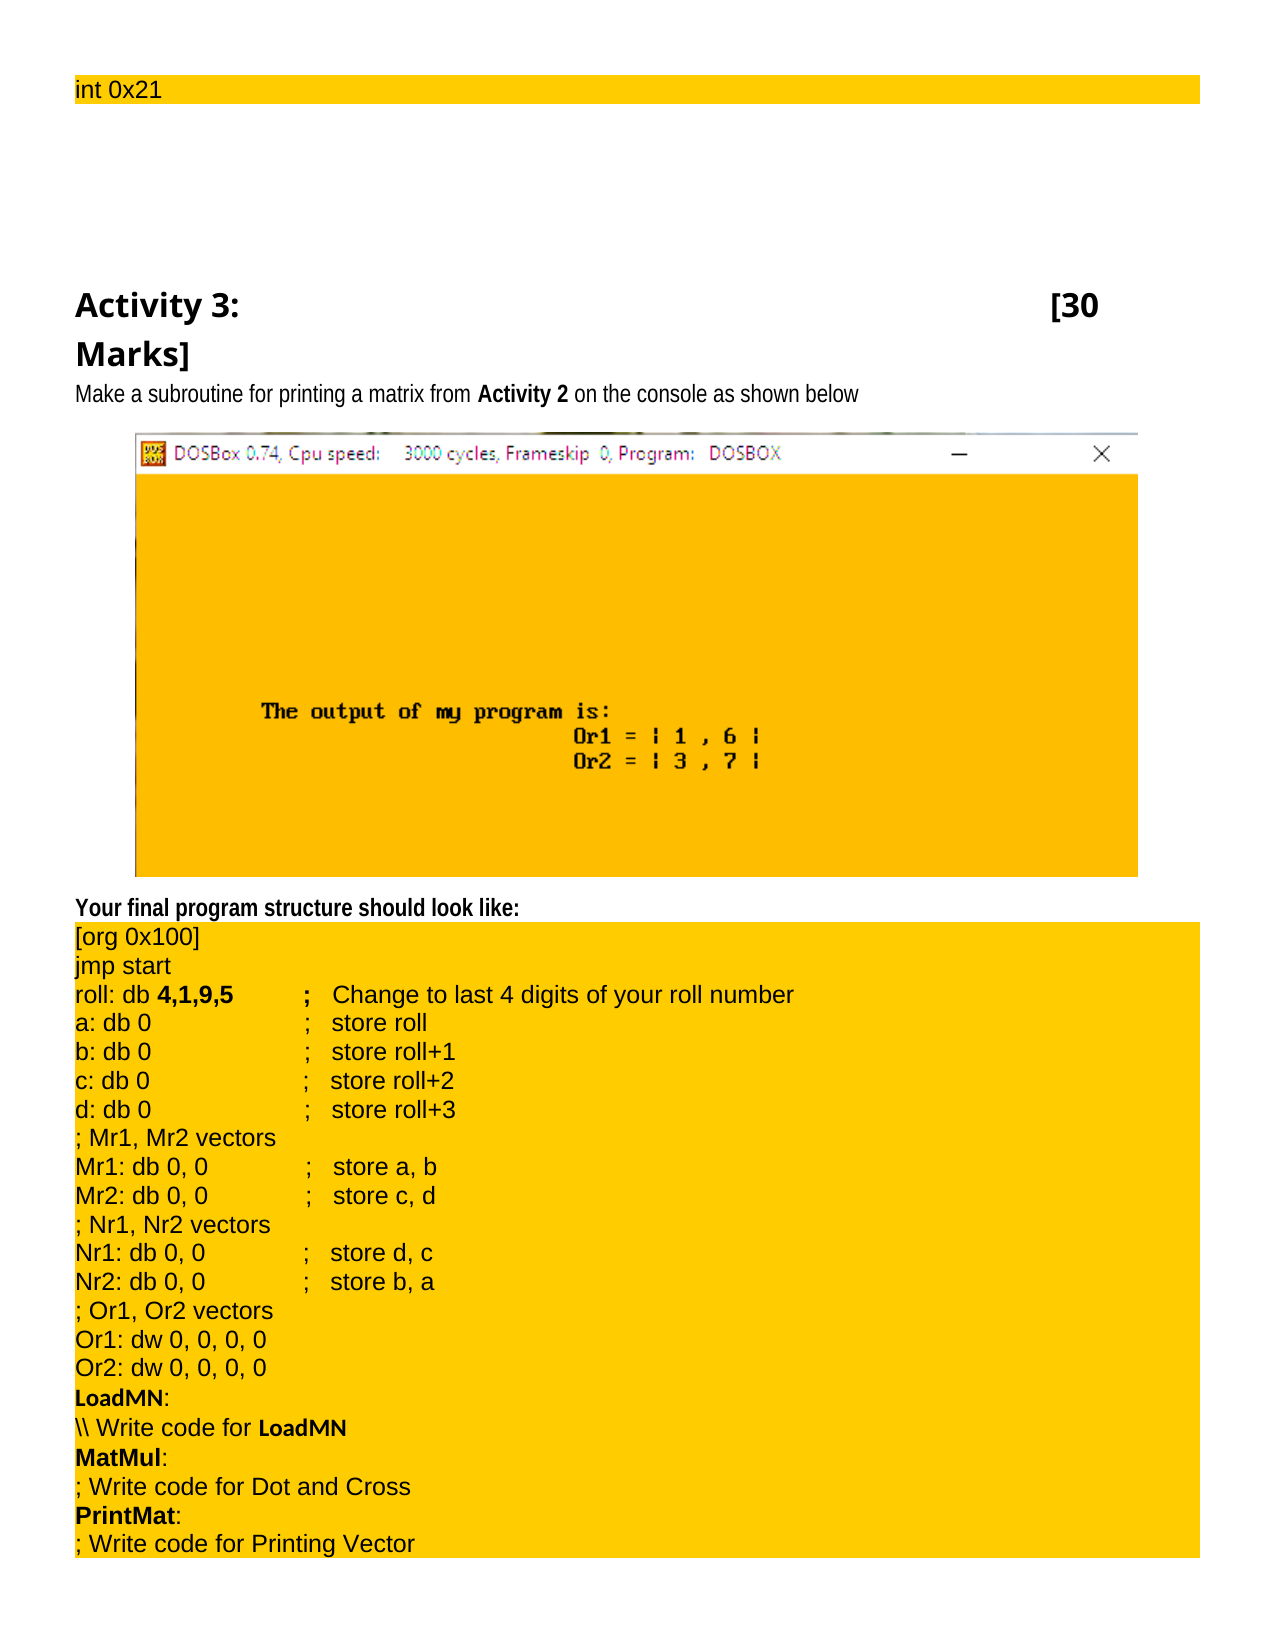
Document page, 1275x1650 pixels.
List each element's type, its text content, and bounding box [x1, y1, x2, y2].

text ; Write code for Printing Vector [75, 1529, 1200, 1558]
text \\ Write code for LoadMN [75, 1413, 1200, 1443]
text PrintMat: [75, 1501, 1200, 1529]
picture [135, 432, 1138, 877]
text [org 0x100] [75, 922, 1200, 951]
text ; Nr1, Nr2 vectors [75, 1209, 1200, 1238]
text Mr2: db 0, 0 ; store c, d [75, 1181, 1200, 1209]
text d: db 0 ; store roll+3 [75, 1094, 1200, 1123]
text Nr1: db 0, 0 ; store d, c [75, 1238, 1200, 1267]
text int 0x21 [75, 75, 1200, 104]
text MatMul: [75, 1443, 1200, 1472]
subtitle Activity 3: [30 Marks] [75, 281, 1200, 376]
text a: db 0 ; store roll [75, 1008, 1200, 1037]
text c: db 0 ; store roll+2 [75, 1066, 1200, 1094]
text LoadMN: [75, 1382, 1200, 1413]
text Your final program structure should look like: [75, 893, 1200, 922]
text Nr2: db 0, 0 ; store b, a [75, 1267, 1200, 1296]
text Mr1: db 0, 0 ; store a, b [75, 1152, 1200, 1181]
text b: db 0 ; store roll+1 [75, 1037, 1200, 1066]
text ; Mr1, Mr2 vectors [75, 1123, 1200, 1152]
text jmp start [75, 951, 1200, 979]
text ; Or1, Or2 vectors [75, 1296, 1200, 1324]
text ; Write code for Dot and Cross [75, 1472, 1200, 1501]
text Or2: dw 0, 0, 0, 0 [75, 1353, 1200, 1382]
text Make a subroutine for printing a matrix from Activity 2 on the console as shown below [75, 379, 1200, 408]
text Or1: dw 0, 0, 0, 0 [75, 1324, 1200, 1353]
text roll: db 4,1,9,5 ; Change to last 4 digits of your roll number [75, 979, 1200, 1008]
